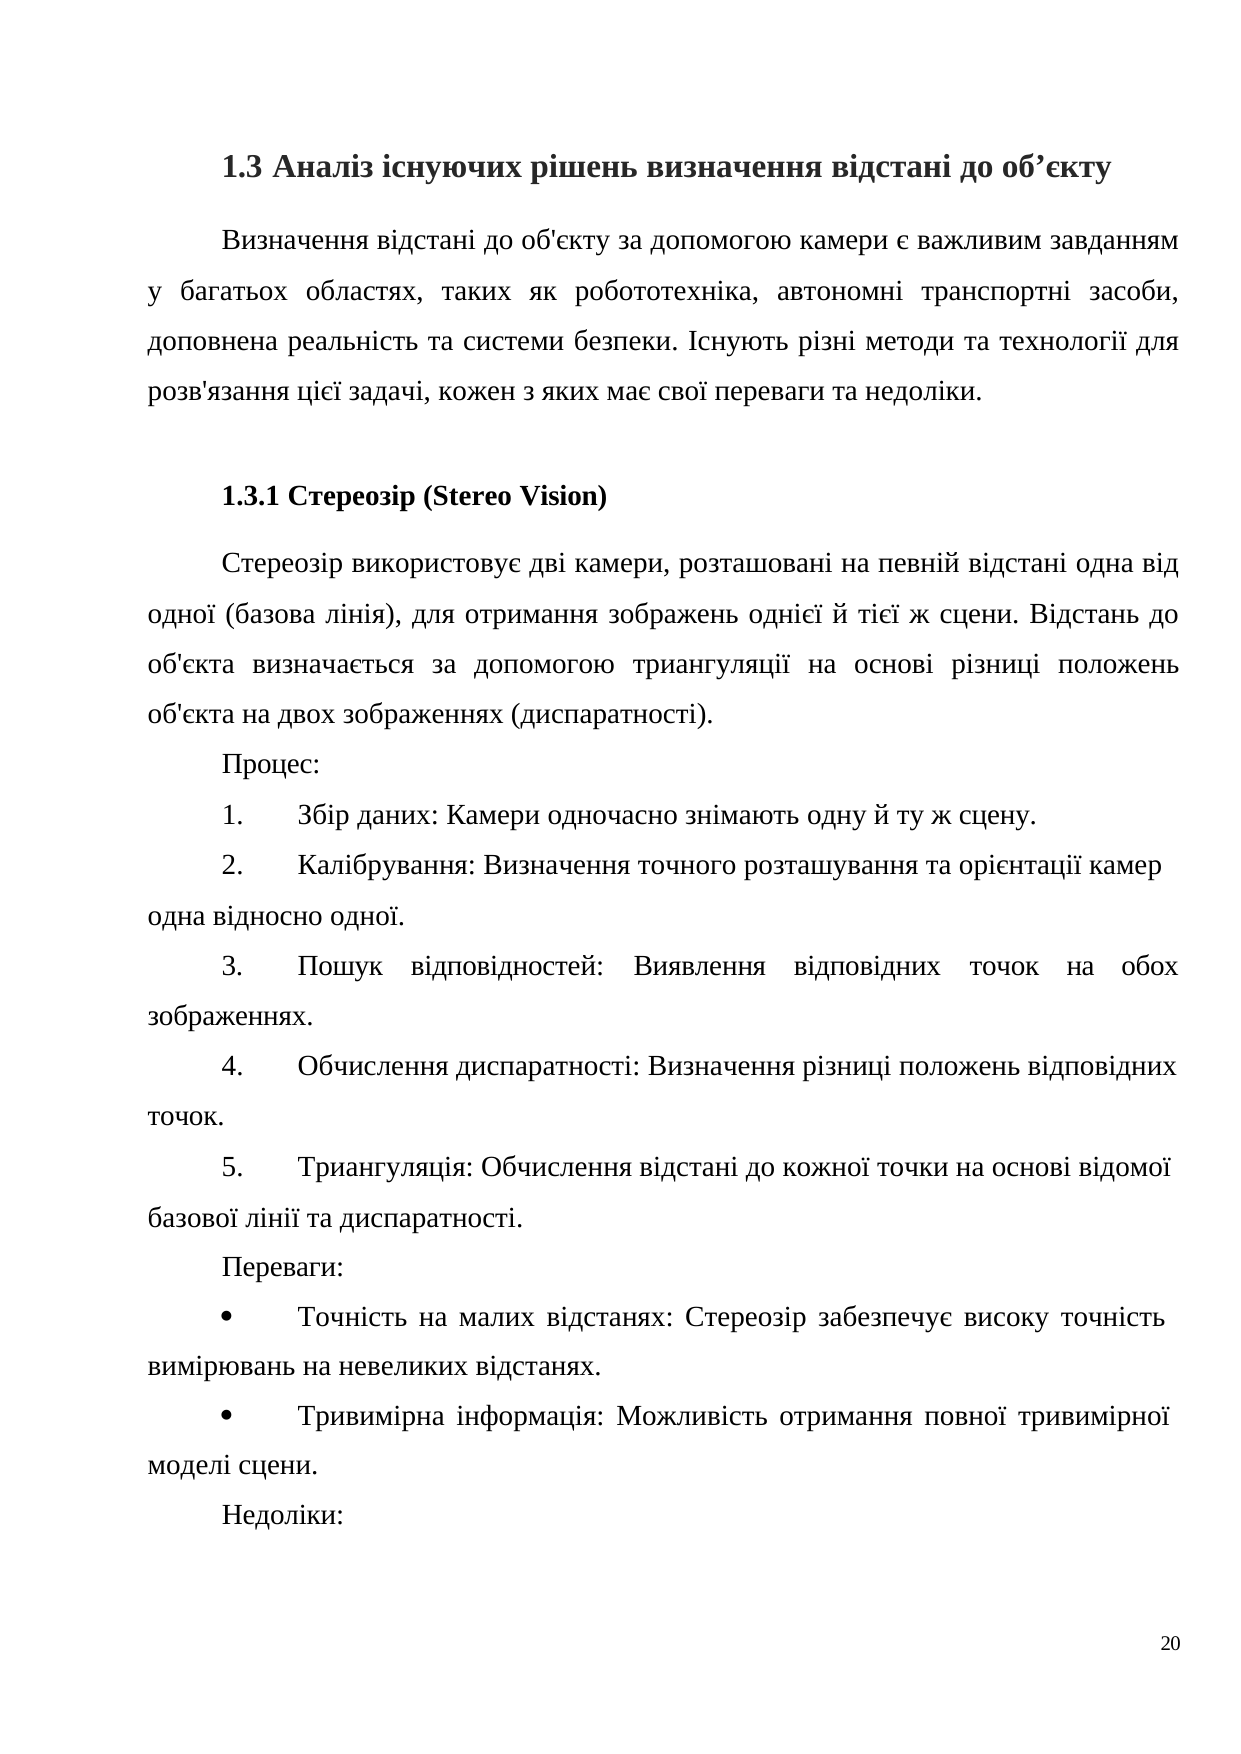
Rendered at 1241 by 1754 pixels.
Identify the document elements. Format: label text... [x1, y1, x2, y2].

list Тривимірна інформація: Можливість отримання повної тривимірної моделі сцени. [147, 1398, 1180, 1481]
text Визначення відстані до об'єкту за допомогою камери є важливим завданням у багатьох областях, таких як робототехніка, автономні транспортні засоби, доповнена реальність та системи безпеки. Існують різні методи та технології для розв'язання цієї задачі, кожен з яких має свої переваги та недоліки. [147, 222, 1180, 407]
list Обчислення диспаратності: Визначення різниці положень відповідних точок. [147, 1048, 1181, 1132]
list Пошук відповідностей: Виявлення відповідних точок на обох зображеннях. [147, 948, 1180, 1031]
list Збір даних: Камери одночасно знімають одну й ту ж сцену. [222, 797, 1209, 831]
text Стереозір використовує дві камери, розташовані на певній відстані одна від одної (базова лінія), для отримання зображень однієї й тієї ж сцени. Відстань до об'єкта визначається за допомогою триангуляції на основі різниці положень об'єкта на двох зображеннях (диспаратності). [147, 546, 1180, 730]
subtitle Стереозір (Stereo Vision) [221, 478, 1209, 512]
text Процес: [222, 747, 1209, 780]
text Недоліки: [222, 1497, 1209, 1531]
list Триангуляція: Обчислення відстані до кожної точки на основі відомої базової лінії та диспаратності. [147, 1149, 1180, 1233]
list Калібрування: Визначення точного розташування та орієнтації камер одна відносно одної. [147, 847, 1180, 931]
text Переваги: [222, 1250, 1209, 1283]
list Точність на малих відстанях: Стереозір забезпечує високу точність вимірювань на невеликих відстанях. [147, 1299, 1181, 1382]
subtitle Аналіз існуючих рішень визначення відстані до об’єкту [221, 146, 1209, 184]
